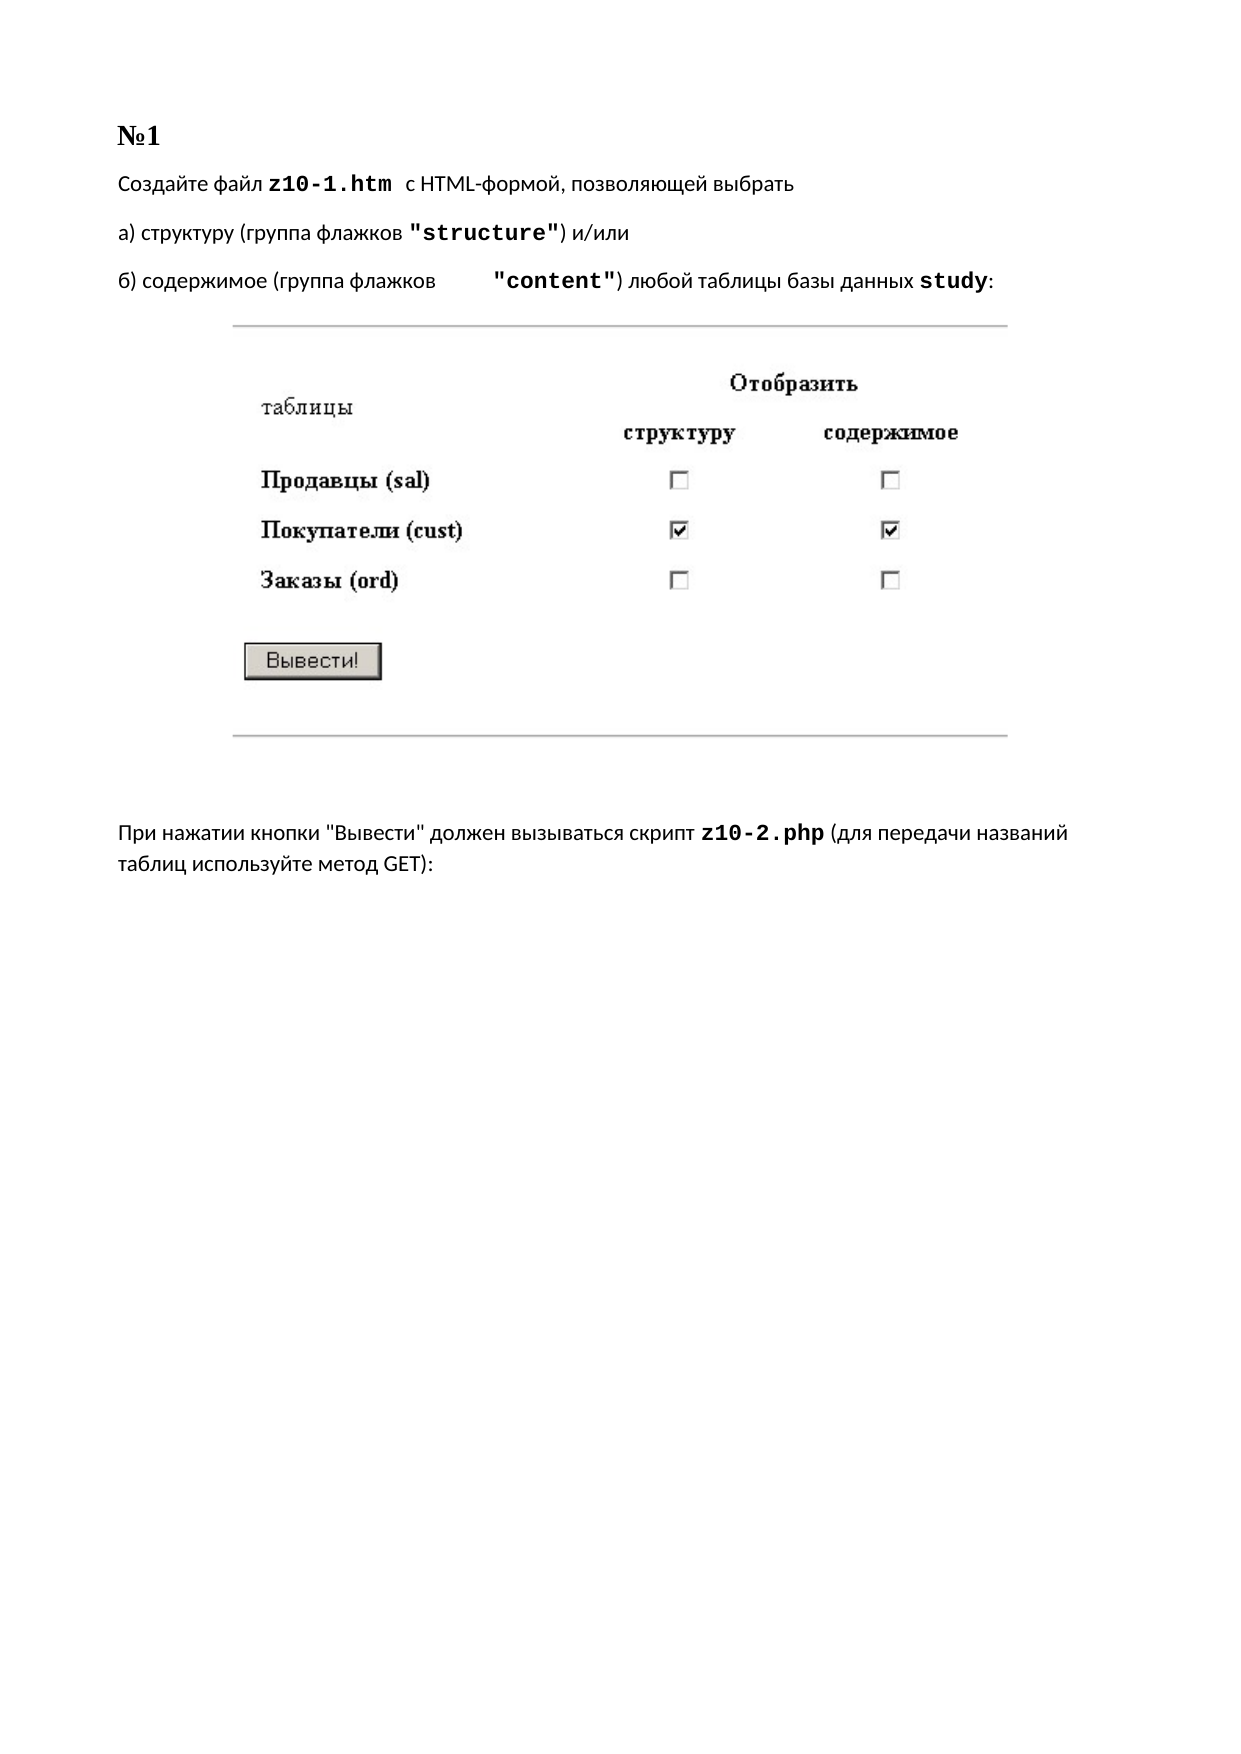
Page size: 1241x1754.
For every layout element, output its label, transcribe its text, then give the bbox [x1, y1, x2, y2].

text а) структуру (группа флажков "structure") и/или [118, 218, 1123, 247]
text б) содержимое (группа флажков "content") любой таблицы базы данных study: [118, 266, 1123, 295]
text Создайте файл z10-1.htm с HTML-формой, позволяющей выбрать [118, 169, 1123, 199]
text При нажатии кнопки "Вывести" должен вызываться скрипт z10-2.php (для передачи названий таблиц используйте метод GET): [118, 818, 1123, 877]
picture [232, 302, 1008, 754]
subtitle №1 [117, 118, 1123, 151]
